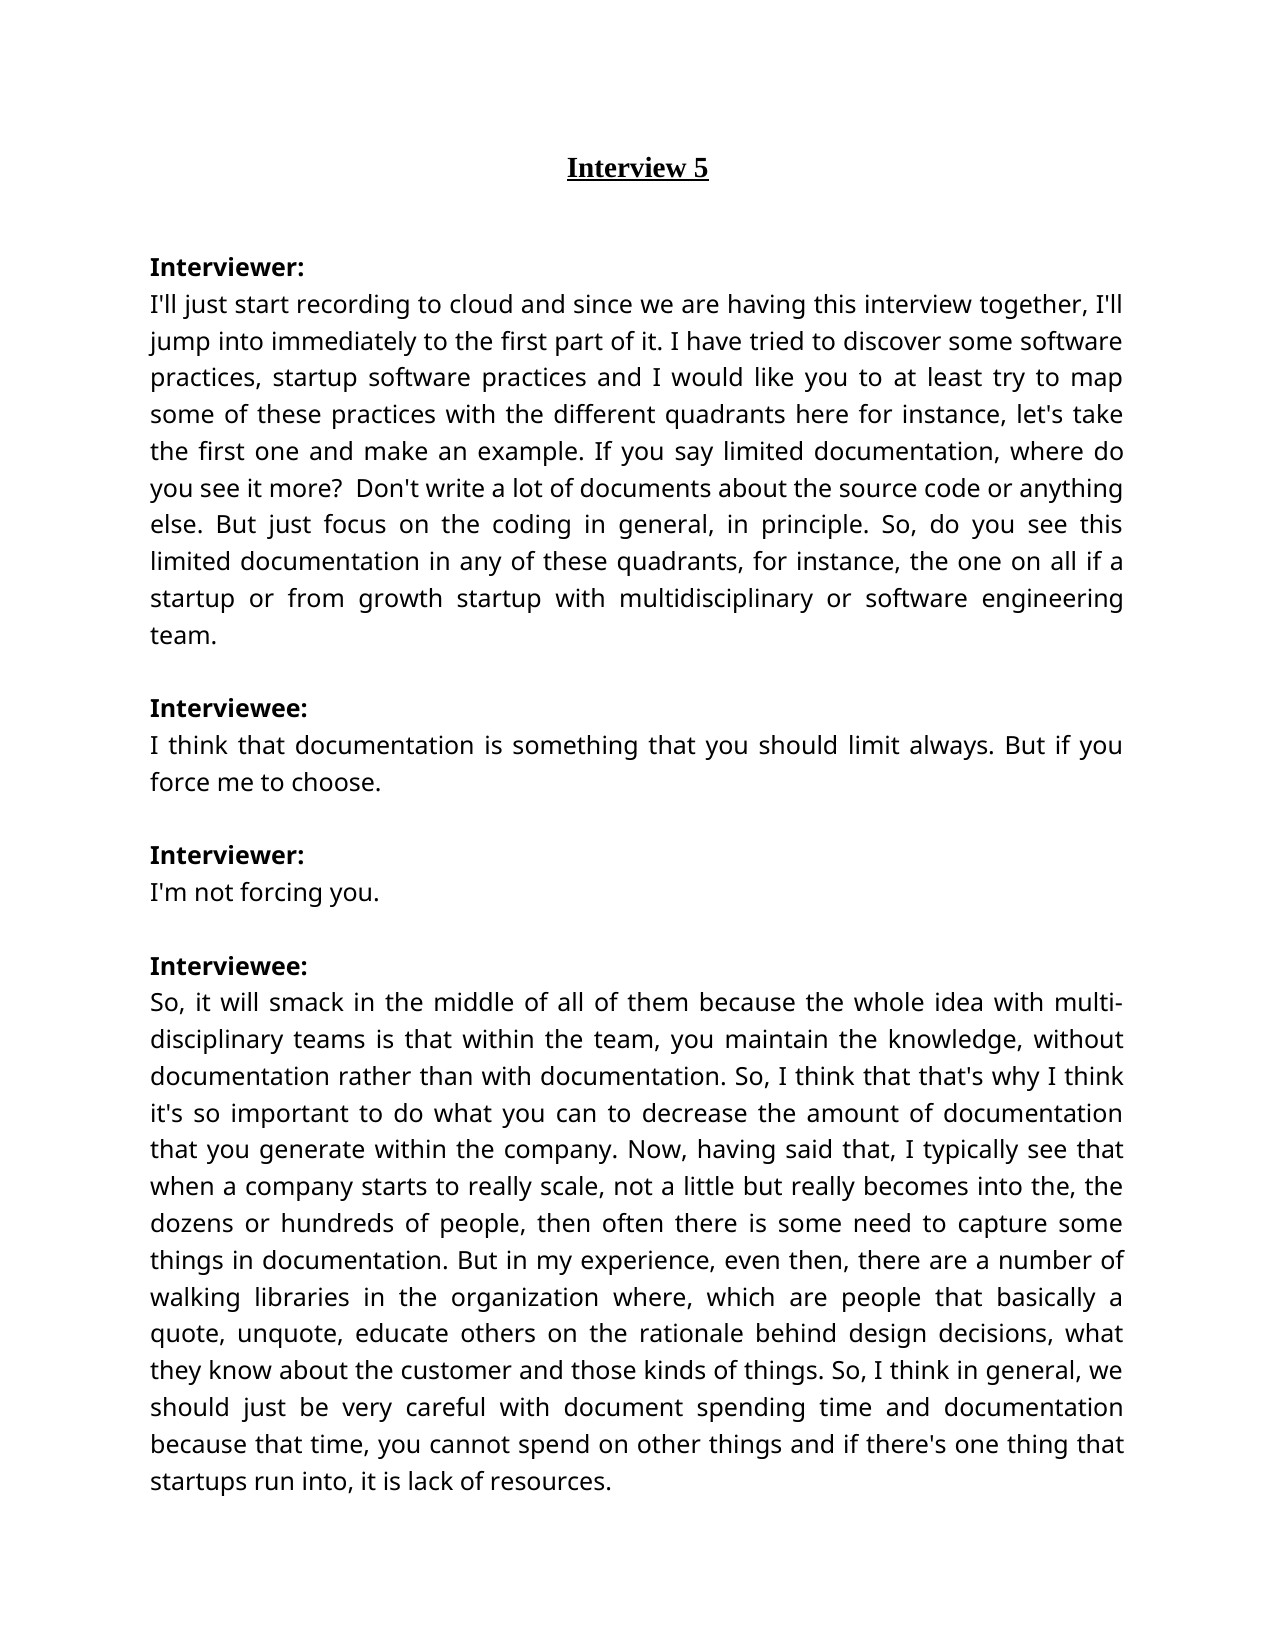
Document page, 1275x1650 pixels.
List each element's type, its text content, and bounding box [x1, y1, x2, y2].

text Interview 5 [150, 150, 1125, 183]
text Interviewer: [150, 250, 1125, 284]
text So, it will smack in the middle of all of them because the whole idea with multi-disciplinary teams is that within the team, you maintain the knowledge, without documentation rather than with documentation. So, I think that that's why I think it's so important to do what you can to decrease the amount of documentation that you generate within the company. Now, having said that, I typically see that when a company starts to really scale, not a little but really becomes into the, the dozens or hundreds of people, then often there is some need to capture some things in documentation. But in my experience, even then, there are a number of walking libraries in the organization where, which are people that basically a quote, unquote, educate others on the rationale behind design decisions, what they know about the customer and those kinds of things. So, I think in general, we should just be very careful with document spending time and documentation because that time, you cannot spend on other things and if there's one thing that startups run into, it is lack of resources. [150, 985, 1125, 1497]
text Interviewee: [150, 691, 1125, 725]
text I'll just start recording to cloud and since we are having this interview together, I'll jump into immediately to the first part of it. I have tried to discover some software practices, startup software practices and I would like you to at least try to map some of these practices with the different quadrants here for instance, let's take the first one and make an example. If you say limited documentation, where do you see it more? Don't write a lot of documents about the source code or anything else. But just focus on the coding in general, in principle. So, do you see this limited documentation in any of these quadrants, for instance, the one on all if a startup or from growth startup with multidisciplinary or software engineering team. [150, 286, 1125, 651]
text I think that documentation is something that you should limit always. But if you force me to choose. [150, 728, 1125, 798]
text Interviewee: [150, 948, 1125, 982]
text I'm not forcing you. [150, 875, 1125, 909]
text Interviewer: [150, 838, 1125, 872]
